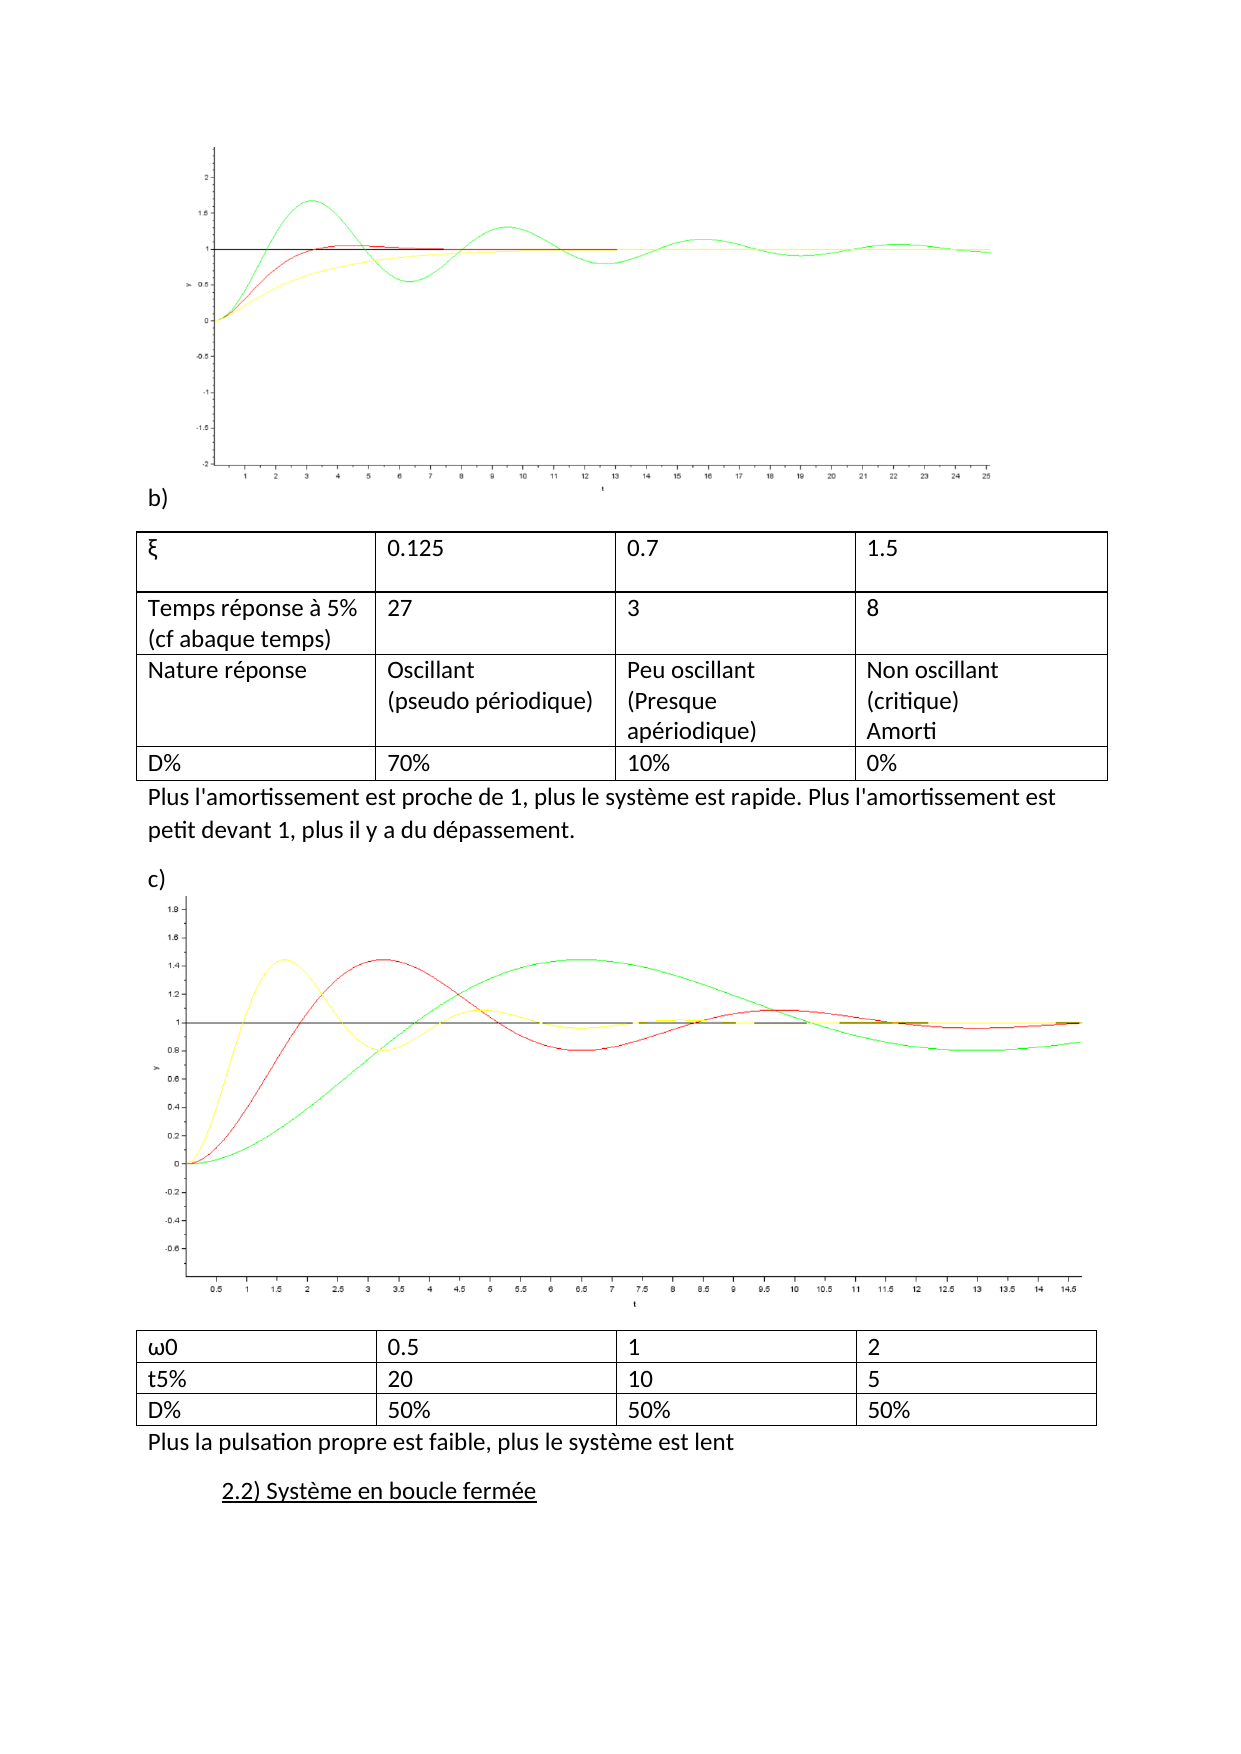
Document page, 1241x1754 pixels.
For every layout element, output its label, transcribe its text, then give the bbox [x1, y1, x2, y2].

text Plus la pulsation propre est faible, plus le système est lent [148, 1426, 1093, 1456]
table_header ω0 [137, 1331, 376, 1362]
table_cell 20 [377, 1363, 616, 1393]
table_header 1 [617, 1331, 856, 1362]
table_cell Oscillant (pseudo périodique) [376, 655, 615, 746]
table_cell t5% [137, 1363, 376, 1393]
text 2.2) Système en boucle fermée [148, 1476, 1093, 1506]
picture [173, 147, 1043, 506]
table_cell Nature réponse [137, 655, 375, 746]
table_header 0.7 [616, 533, 855, 591]
table_cell 0% [856, 747, 1107, 780]
picture [147, 896, 1093, 1312]
table_cell Peu oscillant (Presque apériodique) [616, 655, 855, 746]
table_cell Non oscillant (critique) Amorti [856, 655, 1107, 746]
table_cell 5 [857, 1363, 1096, 1393]
table_header 1.5 [856, 533, 1107, 591]
table_cell 70% [376, 747, 615, 780]
text c) [148, 863, 1093, 896]
table_cell D% [137, 747, 375, 780]
table_header 0.125 [376, 533, 615, 591]
table_cell 27 [376, 593, 615, 653]
table_cell Temps réponse à 5% (cf abaque temps) [137, 593, 375, 653]
table_cell 3 [616, 593, 855, 653]
table_cell 50% [857, 1394, 1096, 1425]
table_header ξ [137, 533, 375, 591]
table_cell 50% [377, 1394, 616, 1425]
table_header 2 [857, 1331, 1096, 1362]
table_cell 10% [616, 747, 855, 780]
table_cell 10 [617, 1363, 856, 1393]
table_cell 8 [856, 593, 1107, 653]
table_cell 50% [617, 1394, 856, 1425]
text Plus l'amortissement est proche de 1, plus le système est rapide. Plus l'amortissement est petit devant 1, plus il y a du dépassement. [148, 781, 1093, 844]
table_header 0.5 [377, 1331, 616, 1362]
table_cell D% [137, 1394, 376, 1425]
